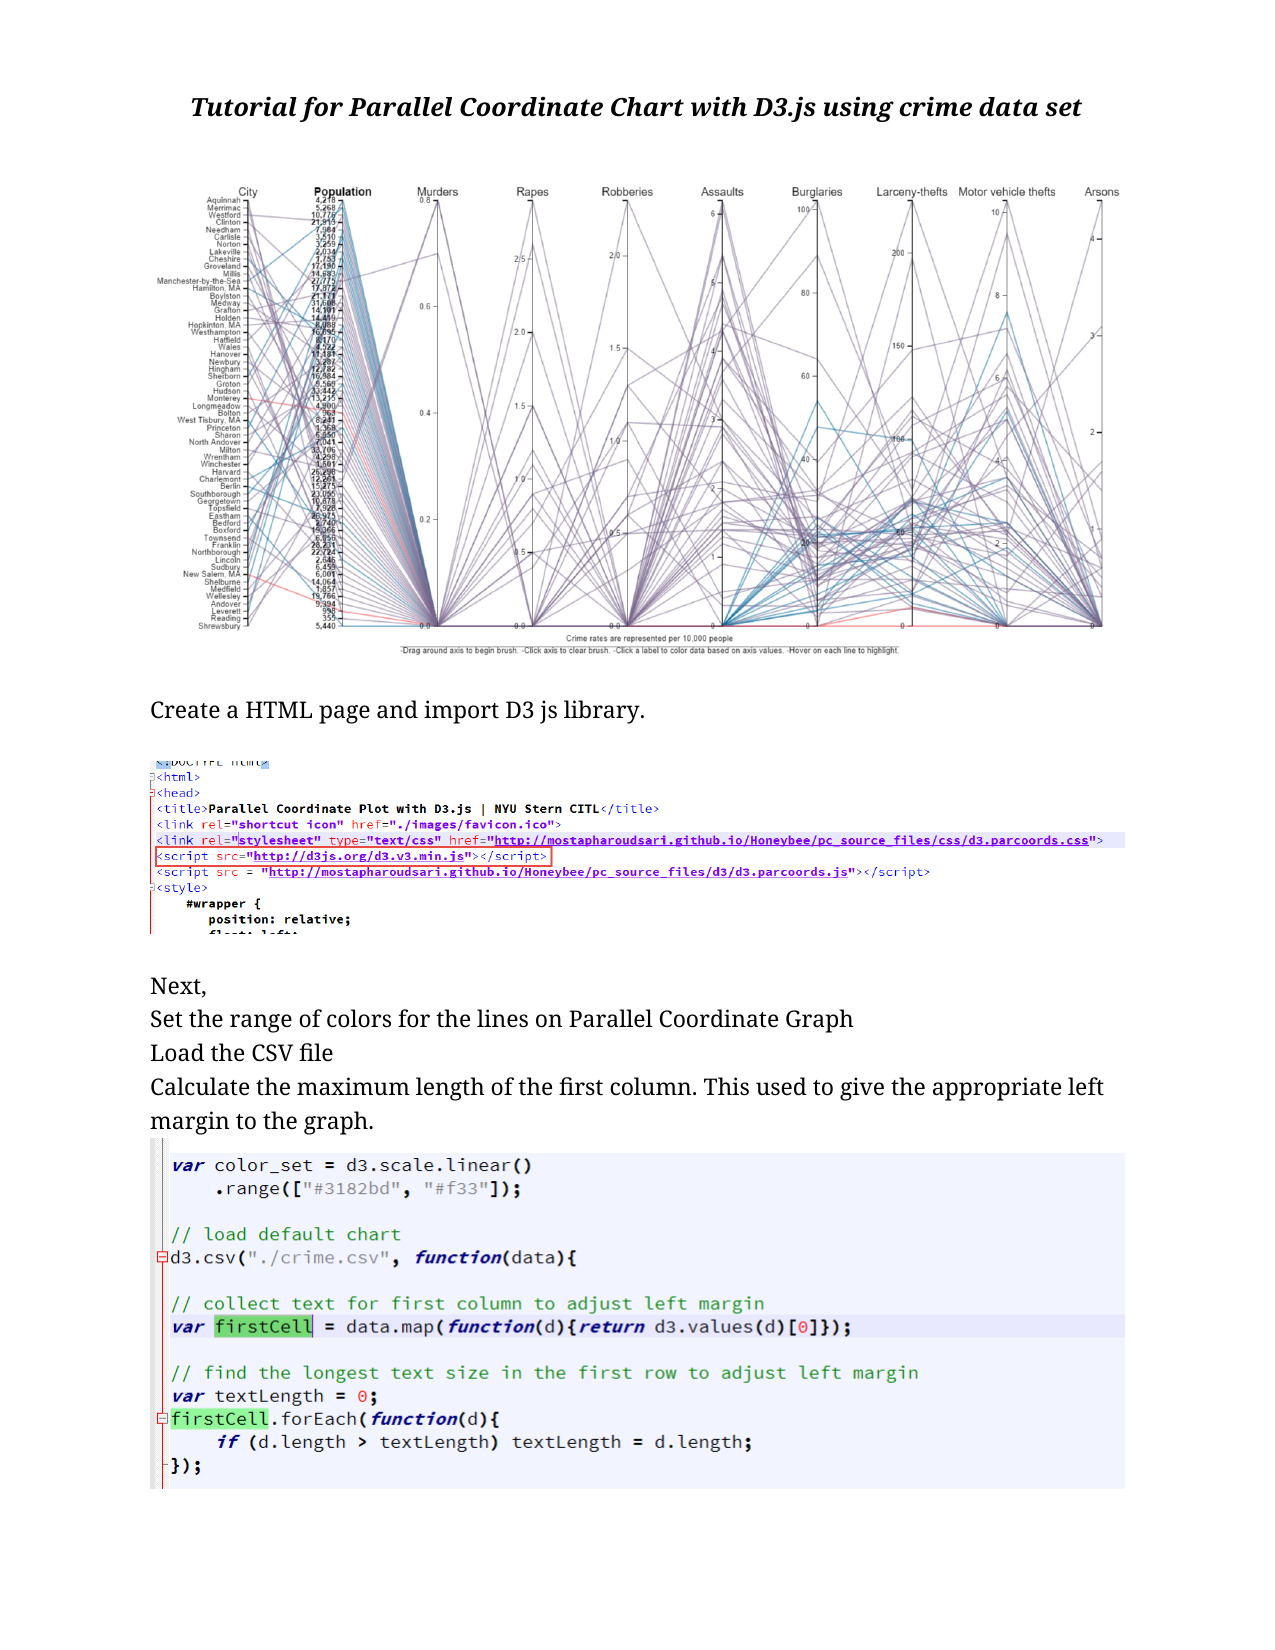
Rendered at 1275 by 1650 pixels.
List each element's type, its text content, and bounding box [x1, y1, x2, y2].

text Calculate the maximum length of the first column. This used to give the appropriate left margin to the graph. [150, 1071, 1125, 1136]
text Tutorial for Parallel Coordinate Chart with D3.js using crime data set [150, 90, 1125, 124]
picture [150, 1138, 1125, 1489]
text Set the range of colors for the lines on Parallel Coordinate Graph [150, 1003, 1125, 1035]
picture [150, 761, 1125, 934]
picture [150, 163, 1125, 659]
text Load the CSV file [150, 1037, 1125, 1068]
text Create a HTML page and import D3 js library. [150, 694, 1125, 725]
text Next, [150, 970, 1125, 1001]
